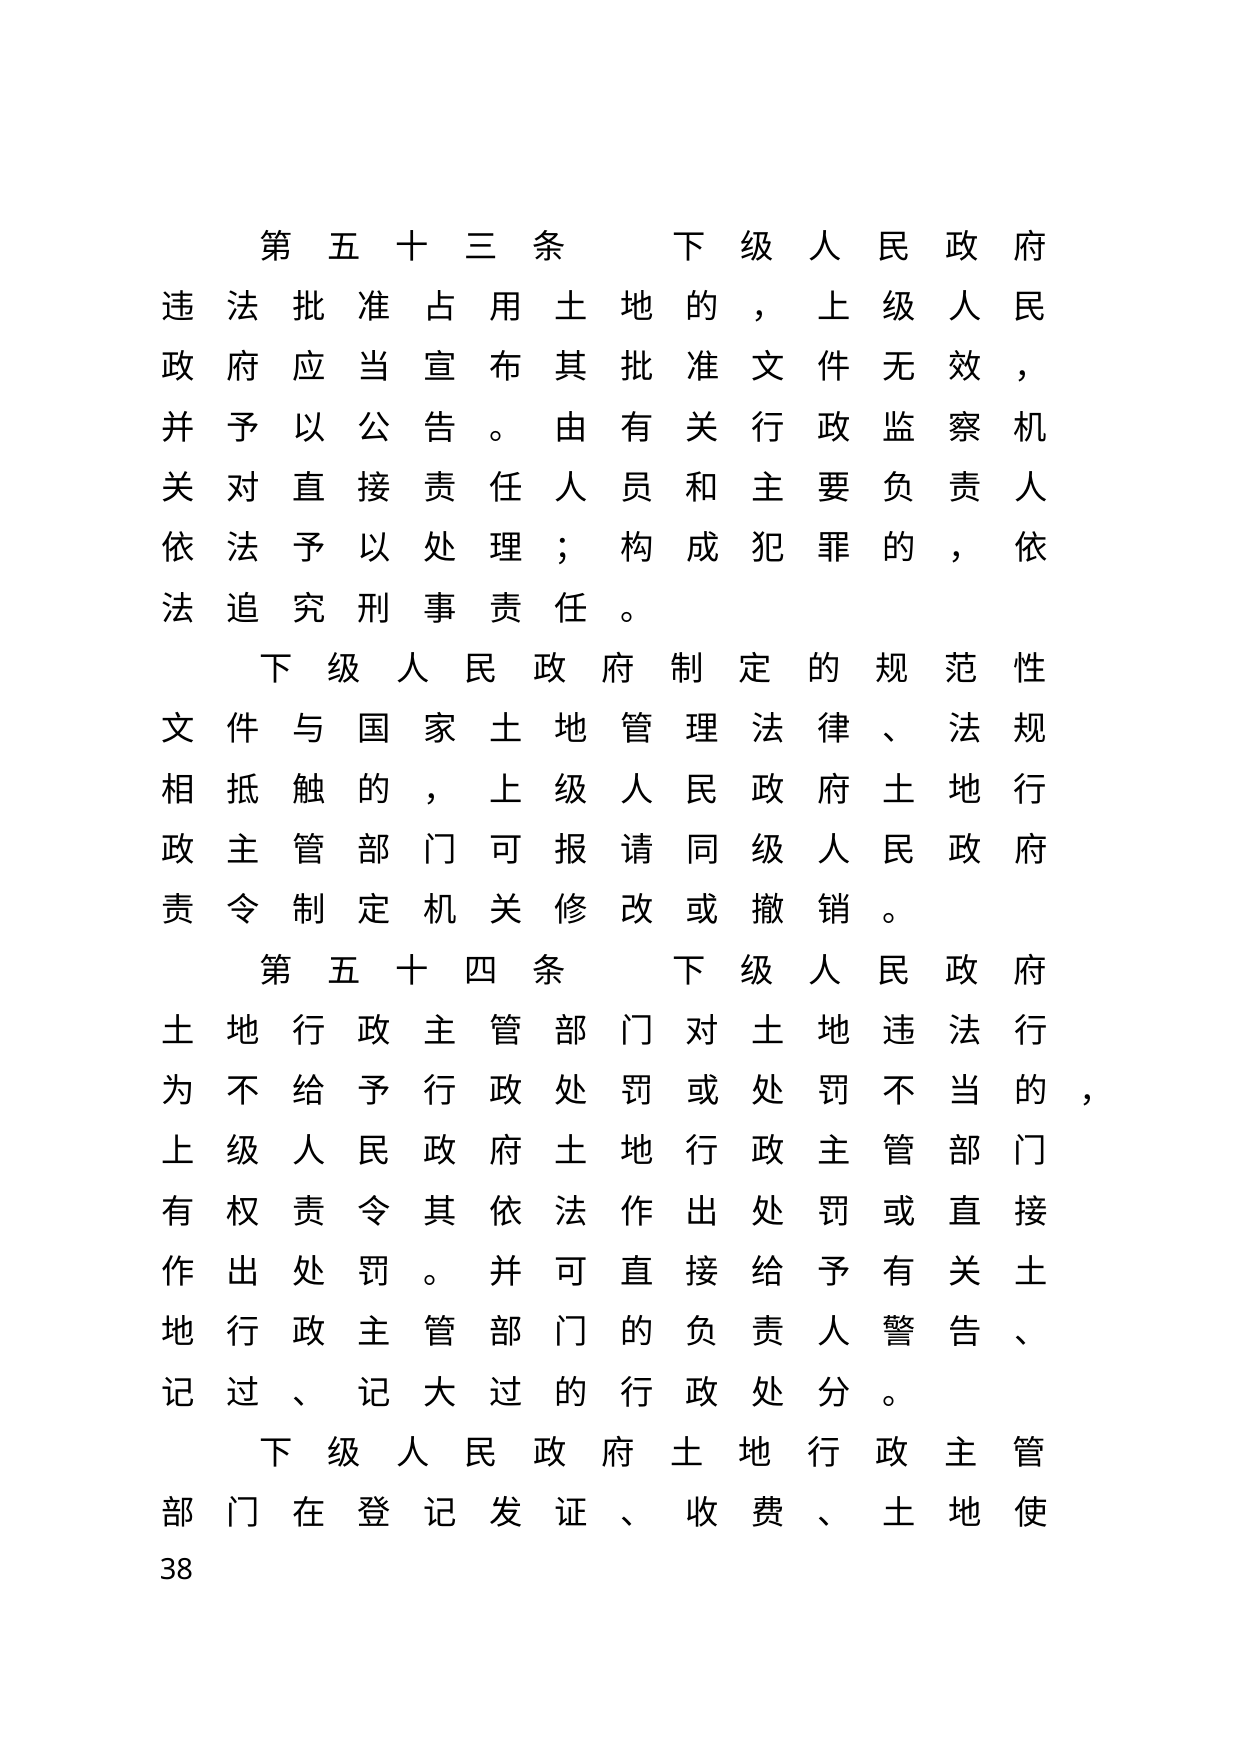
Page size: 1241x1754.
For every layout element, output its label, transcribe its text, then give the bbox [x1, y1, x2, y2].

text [161, 1420, 1079, 1540]
text 第五十三条 下级人民政府违法批准占用土地的，上级人民政府应当宣布其批准文件无效，并予以公告。由有关行政监察机关对直接责任人员和主要负责人依法予以处理；构成犯罪的，依法追究刑事责任。 [161, 213, 1079, 636]
text 第五十四条 下级人民政府土地行政主管部门对土地违法行为不给予行政处罚或处罚不当的，上级人民政府土地行政主管部门有权责令其依法作出处罚或直接作出处罚。并可直接给予有关土地行政主管部门的负责人警告、记过、记大过的行政处分。 [161, 937, 1079, 1420]
text 下级人民政府制定的规范性文件与国家土地管理法律、法规相抵触的，上级人民政府土地行政主管部门可报请同级人民政府责令制定机关修改或撤销。 [161, 636, 1079, 937]
